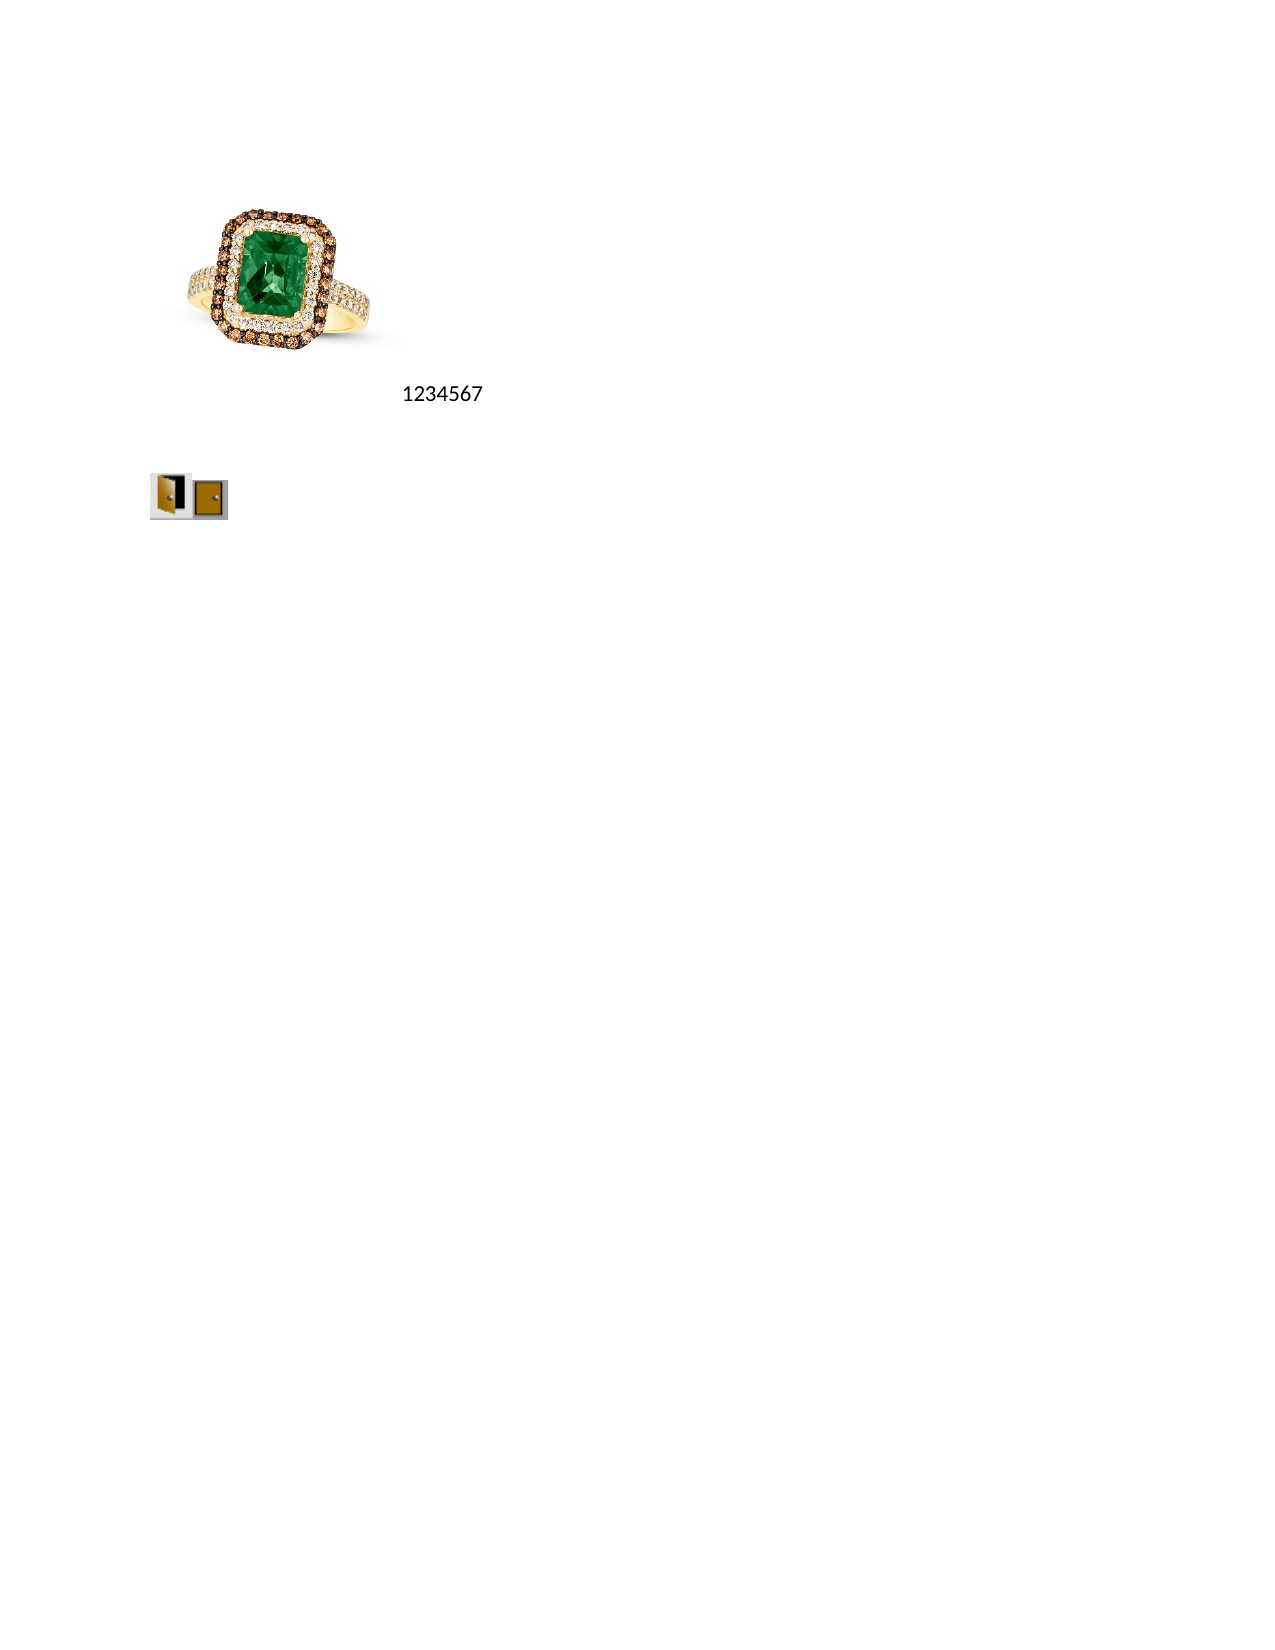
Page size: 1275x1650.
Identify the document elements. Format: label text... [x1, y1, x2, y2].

picture [150, 150, 402, 402]
picture [150, 473, 229, 520]
